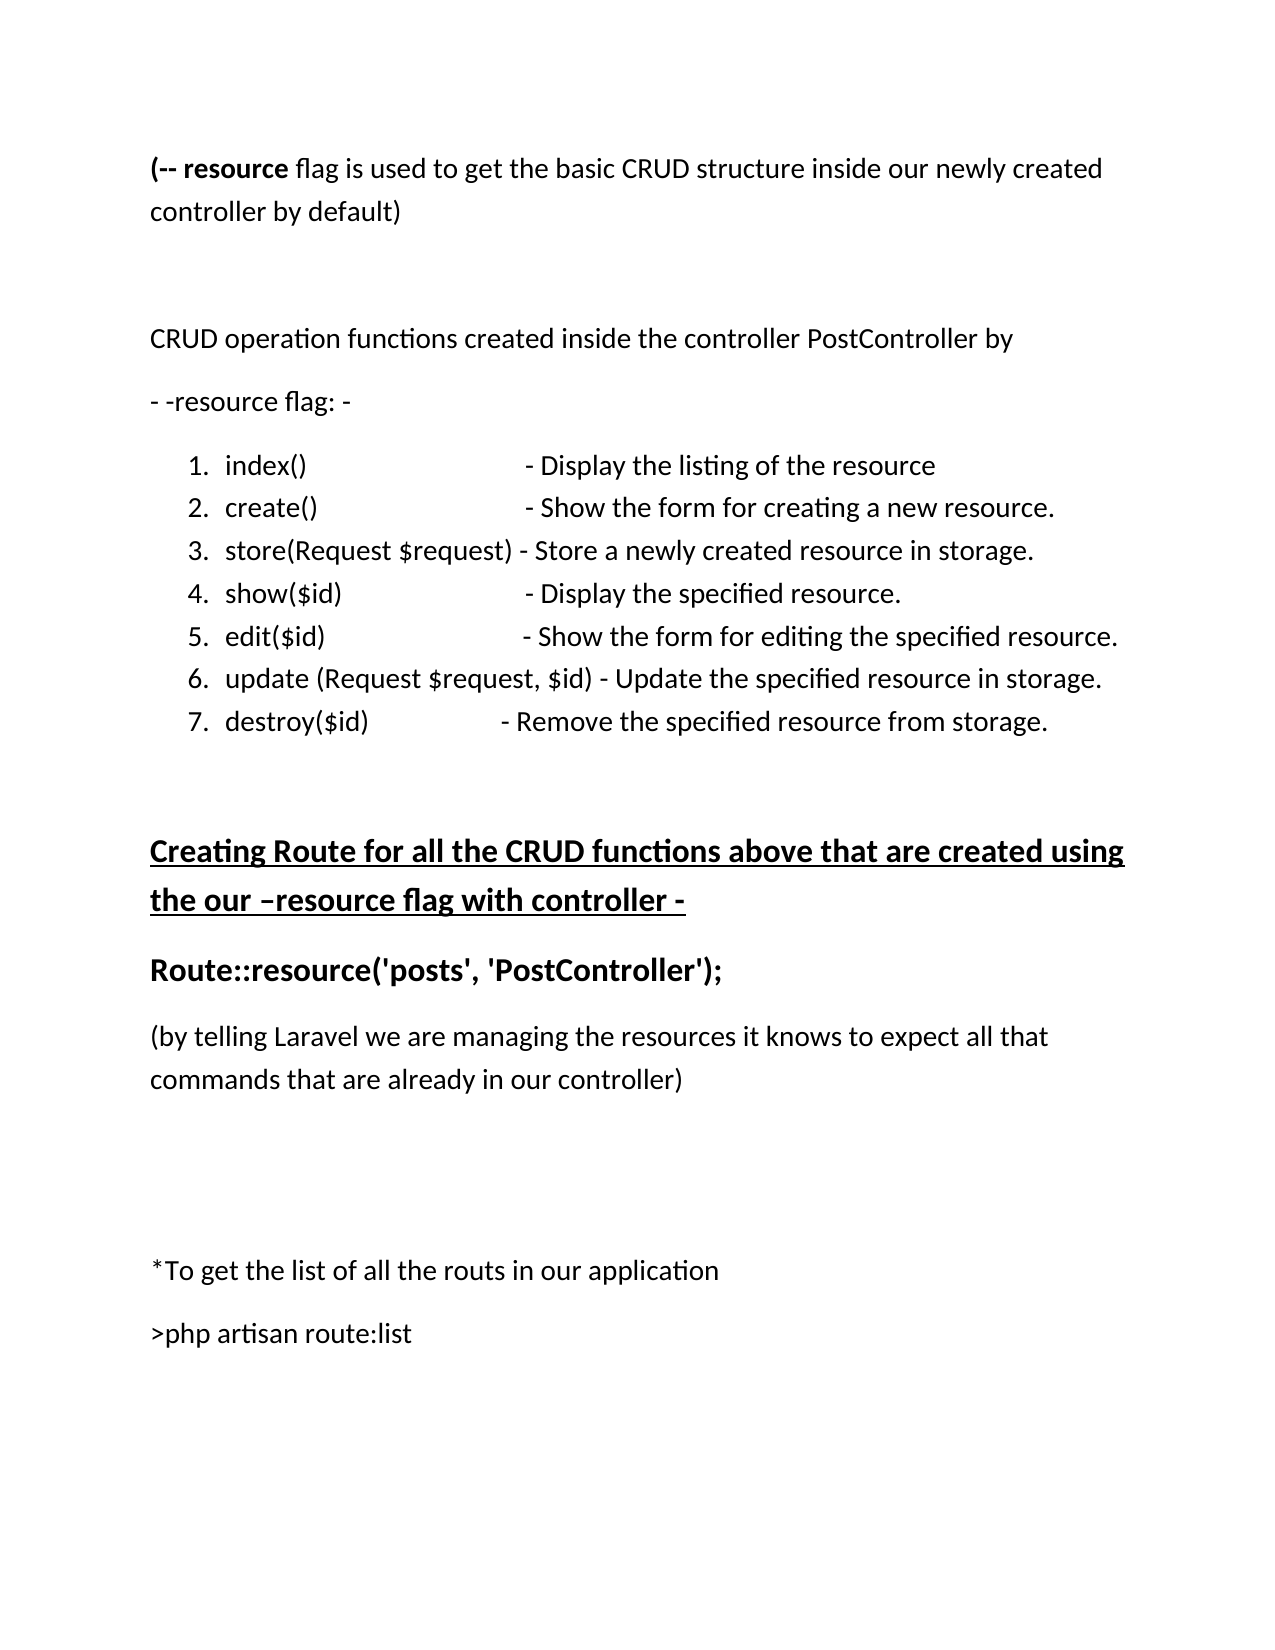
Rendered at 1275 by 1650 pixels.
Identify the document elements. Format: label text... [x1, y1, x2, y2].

list index() - Display the listing of the resource [187, 447, 1125, 482]
text Creating Route for all the CRUD functions above that are created using the our –resource flag with controller - [150, 867, 1125, 920]
text Creating Route for all the CRUD functions above that are created using the our –resource flag with controller - [150, 830, 1125, 865]
list edit($id) - Show the form for editing the specified resource. [187, 618, 1125, 653]
text (by telling Laravel we are managing the resources it knows to expect all that commands that are already in our controller) [150, 1018, 1125, 1097]
list create() - Show the form for creating a new resource. [187, 489, 1125, 525]
text CRUD operation functions created inside the controller PostController by [150, 320, 1125, 355]
text (-- resource flag is used to get the basic CRUD structure inside our newly created controller by default) [150, 150, 1125, 228]
text >php artisan route:list [150, 1315, 1125, 1351]
text Route::resource('posts', 'PostController'); [150, 949, 1125, 989]
text *To get the list of all the routs in our application [150, 1252, 1125, 1287]
text - -resource flag: - [150, 383, 1125, 419]
list update (Request $request, $id) - Update the specified resource in storage. [187, 660, 1125, 696]
list destroy($id) - Remove the specified resource from storage. [187, 703, 1125, 739]
list store(Request $request) - Store a newly created resource in storage. [187, 532, 1125, 568]
list show($id) - Display the specified resource. [187, 575, 1125, 611]
